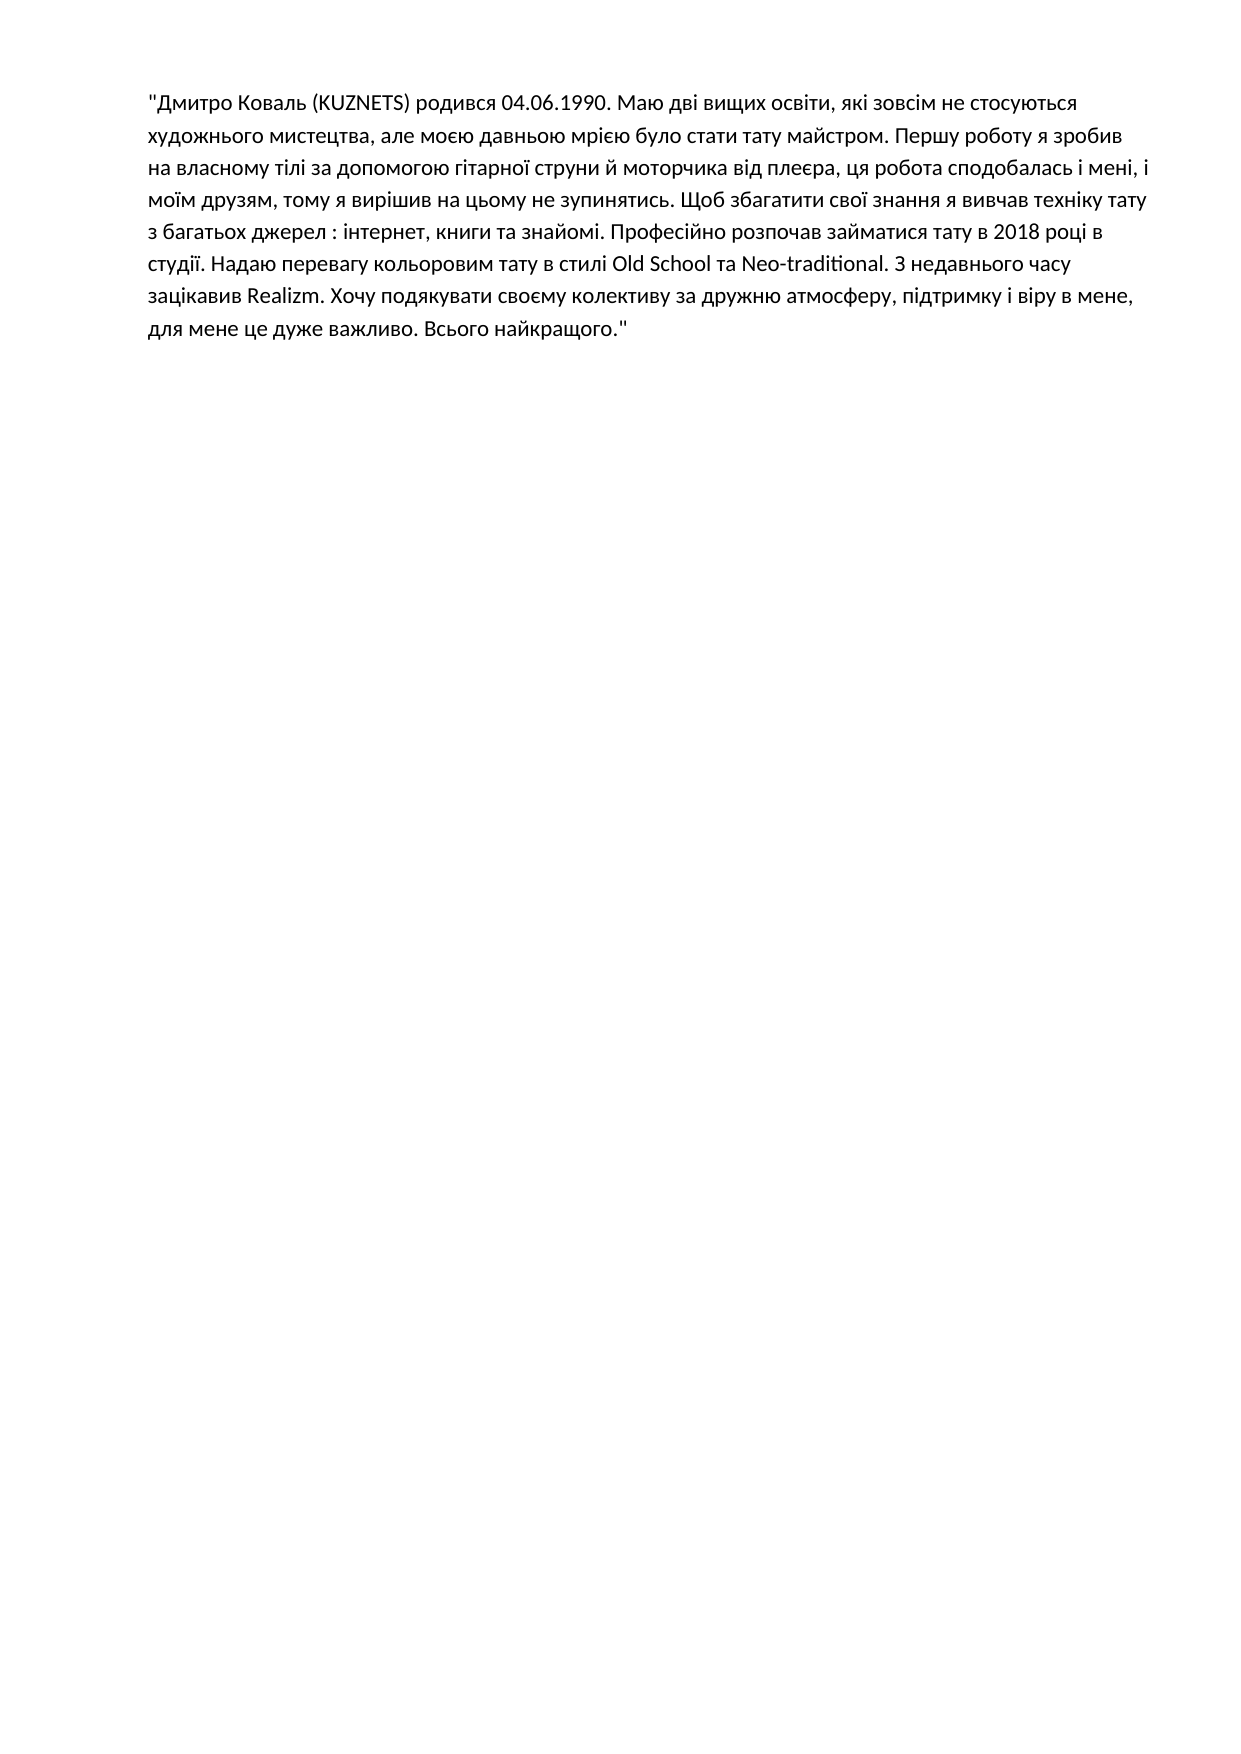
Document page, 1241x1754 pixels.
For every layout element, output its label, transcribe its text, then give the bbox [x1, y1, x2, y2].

text "Дмитро Коваль (KUZNETS) родився 04.06.1990. Маю дві вищих освіти, які зовсім не стосуються художнього мистецтва, але моєю давньою мрією було стати тату майстром. Першу роботу я зробив на власному тілі за допомогою гітарної струни й моторчика від плеєра, ця робота сподобалась і мені, і моїм друзям, тому я вирішив на цьому не зупинятись. Щоб збагатити свої знання я вивчав техніку тату з багатьох джерел : інтернет, книги та знайомі. Професійно розпочав займатися тату в 2018 році в студії. Надаю перевагу кольоровим тату в стилі Old School та Neo-traditional. З недавнього часу зацікавив Realizm. Хочу подякувати своєму колективу за дружню атмосферу, підтримку і віру в мене, для мене це дуже важливо. Всього найкращого." [148, 88, 1152, 342]
